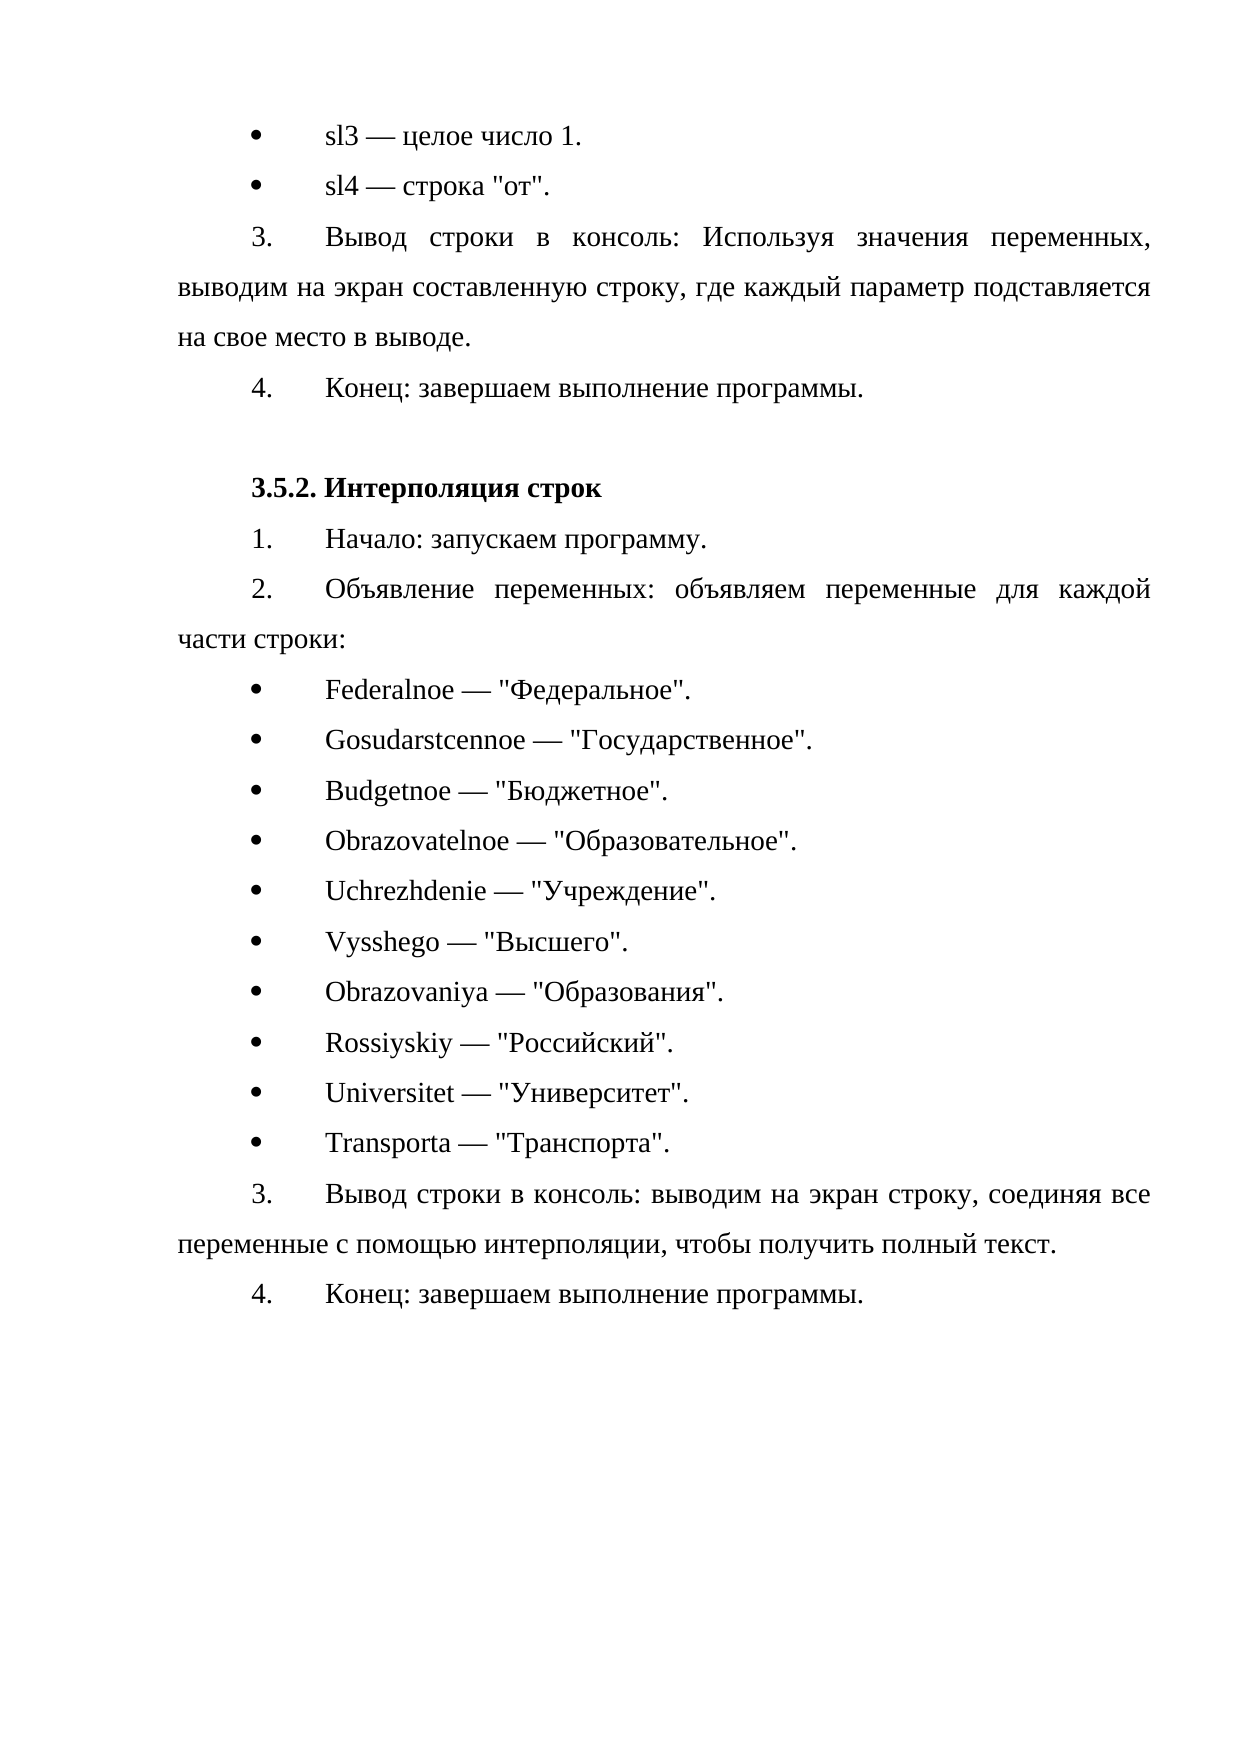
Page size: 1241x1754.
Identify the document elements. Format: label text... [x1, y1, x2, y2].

list Gosudarstcennoe — "Государственное". [177, 722, 1152, 756]
list Объявление переменных: объявляем переменные для каждой части строки: [177, 571, 1152, 655]
list Universitet — "Университет". [177, 1075, 1152, 1109]
list sl4 — строка "от". [177, 168, 1152, 202]
list Transporta — "Транспорта". [177, 1126, 1152, 1159]
list Obrazovaniya — "Образования". [177, 974, 1152, 1008]
list sl3 — целое число 1. [177, 118, 1152, 152]
list Rossiyskiy — "Российский". [177, 1025, 1152, 1058]
list Uchrezhdenie — "Учреждение". [177, 873, 1152, 907]
list Federalnoe — "Федеральное". [177, 672, 1152, 705]
list Начало: запускаем программу. [177, 521, 1152, 554]
list Вывод строки в консоль: выводим на экран строку, соединяя все переменные с помощью интерполяции, чтобы получить полный текст. [177, 1176, 1152, 1260]
list Конец: завершаем выполнение программы. [177, 1277, 1152, 1310]
list Vysshego — "Высшего". [177, 924, 1152, 957]
list Вывод строки в консоль: Используя значения переменных, выводим на экран составленную строку, где каждый параметр подставляется на свое место в выводе. [177, 219, 1152, 353]
list Budgetnoe — "Бюджетное". [177, 773, 1152, 806]
list Obrazovatelnoe — "Образовательное". [177, 823, 1152, 857]
text 3.5.2. Интерполяция строк [177, 471, 1152, 504]
list Конец: завершаем выполнение программы. [177, 370, 1152, 403]
